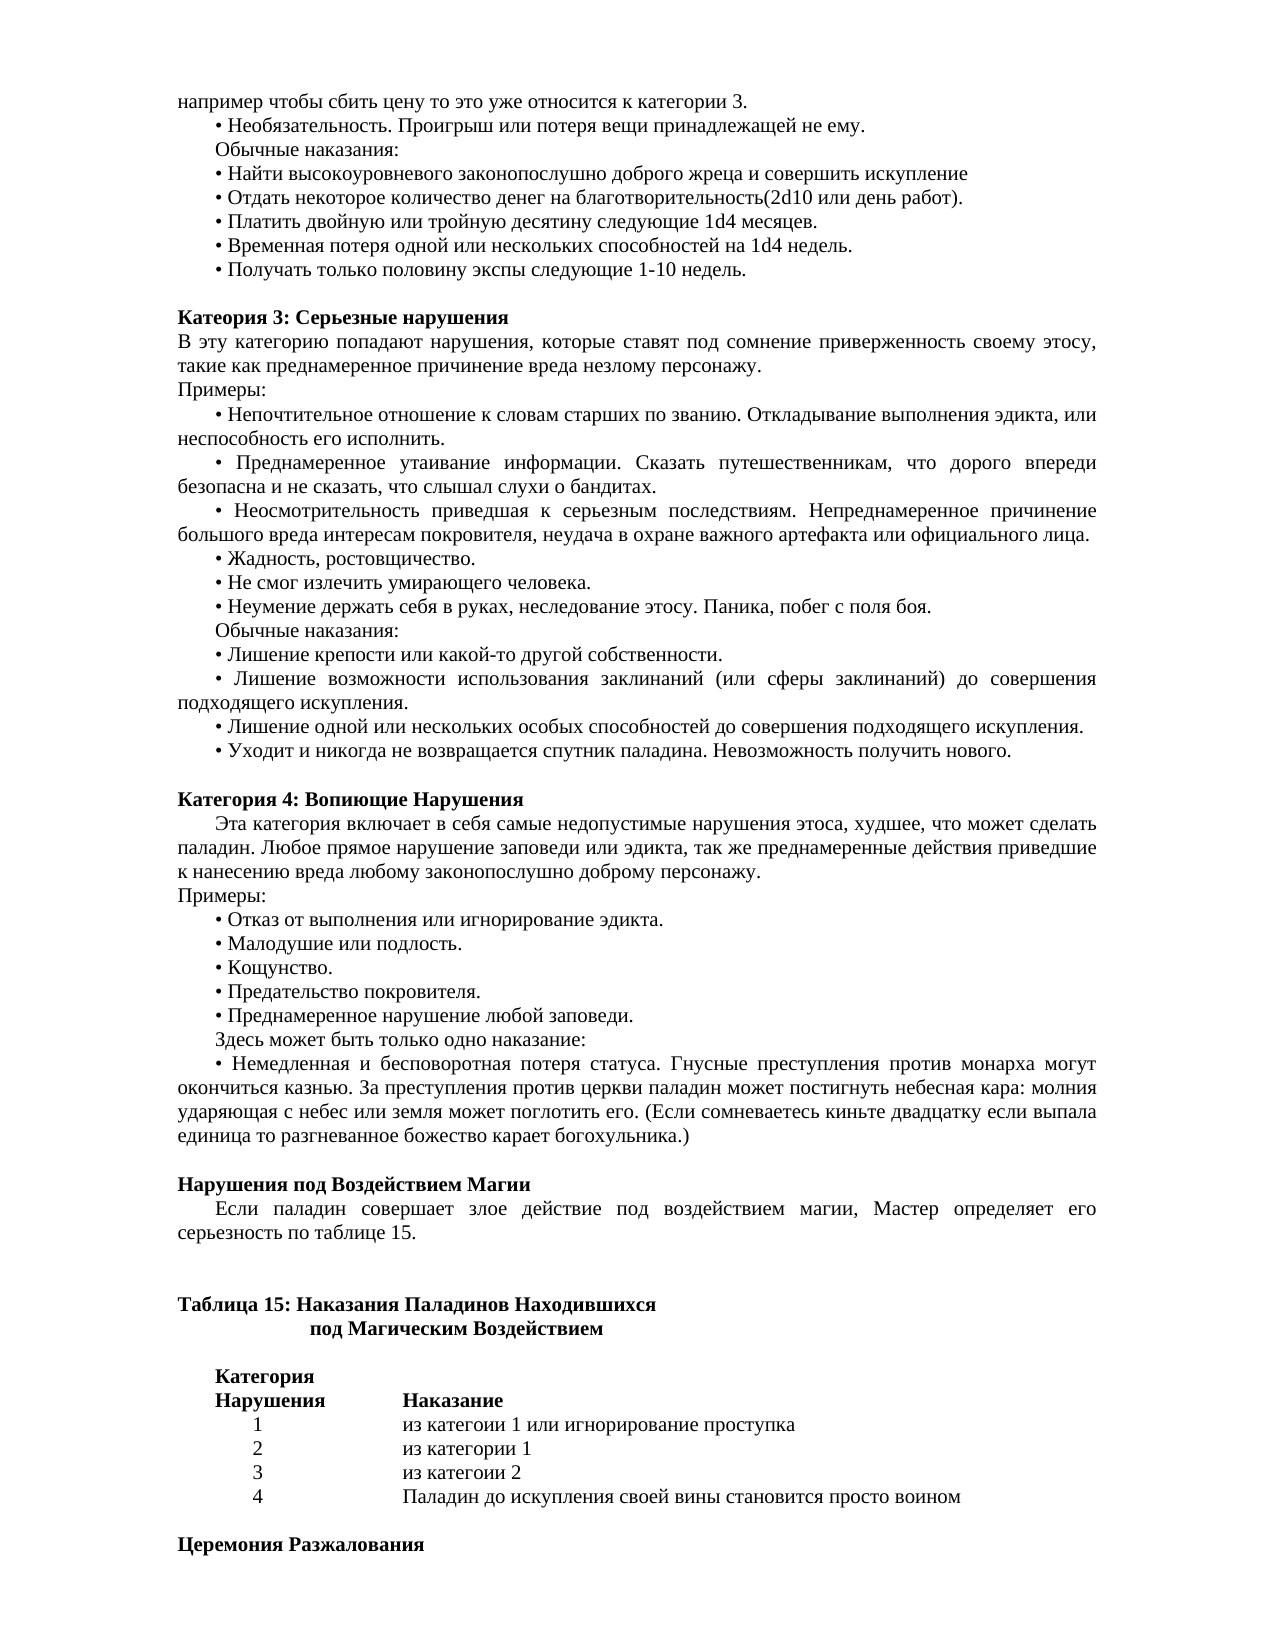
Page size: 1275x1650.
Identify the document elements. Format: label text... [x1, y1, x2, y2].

text • Отдать некоторое количество денег на благотворительность(2d10 или день работ). [177, 185, 1098, 209]
text • Получать только половину экспы следующие 1-10 недель. [177, 257, 1098, 281]
text 4 Паладин до искупления своей вины становится просто воином [177, 1484, 1098, 1508]
text 1 из категоии 1 или игнорирование проступка [177, 1412, 1098, 1436]
text • Неумение держать себя в руках, неследование этосу. Паника, побег с поля боя. [177, 594, 1098, 618]
text Обычные наказания: [177, 618, 1098, 642]
text Категория [177, 1364, 1098, 1388]
text • Малодушие или подлость. [177, 931, 1098, 955]
text Нарушения под Воздействием Магии [177, 1171, 1098, 1196]
text • Преднамеренное нарушение любой заповеди. [177, 1003, 1098, 1027]
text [177, 89, 1098, 113]
text • Непочтительное отношение к словам старших по званию. Откладывание выполнения эдикта, или неспособность его исполнить. [177, 401, 1098, 449]
text • Платить двойную или тройную десятину следующие 1d4 месяцев. [177, 209, 1098, 233]
text • Не смог излечить умирающего человека. [177, 570, 1098, 594]
text Примеры: [177, 377, 1098, 401]
text Нарушения Наказание [177, 1388, 1098, 1412]
text Таблица 15: Наказания Паладинов Находившихся [177, 1292, 1098, 1316]
text 3 из категоии 2 [177, 1460, 1098, 1484]
text Обычные наказания: [177, 137, 1098, 161]
text • Найти высокоуровневого законопослушно доброго жреца и совершить искупление [177, 161, 1098, 185]
text Категория 4: Вопиющие Нарушения [177, 786, 1098, 811]
text • Временная потеря одной или нескольких способностей на 1d4 недель. [177, 233, 1098, 257]
text 2 из категории 1 [177, 1436, 1098, 1460]
text • Преднамеренное утаивание информации. Сказать путешественникам, что дорого впереди безопасна и не сказать, что слышал слухи о бандитах. [177, 449, 1098, 498]
text • Отказ от выполнения или игнорирование эдикта. [177, 907, 1098, 931]
text • Уходит и никогда не возвращается спутник паладина. Невозможность получить нового. [177, 738, 1098, 762]
text • Лишение крепости или какой-то другой собственности. [177, 642, 1098, 666]
text Примеры: [177, 883, 1098, 907]
text • Немедленная и бесповоротная потеря статуса. Гнусные преступления против монарха могут окончиться казнью. За преступления против церкви паладин может постигнуть небесная кара: молния ударяющая с небес или земля может поглотить его. (Если сомневаетесь киньте двадцатку если выпала единица то разгневанное божество карает богохульника.) [177, 1051, 1098, 1147]
text • Кощунство. [177, 955, 1098, 979]
text Здесь может быть только одно наказание: [177, 1027, 1098, 1051]
text Если паладин совершает злое действие под воздействием магии, Мастер определяет его серьезность по таблице 15. [177, 1196, 1098, 1244]
text • Жадность, ростовщичество. [177, 546, 1098, 570]
text • Неосмотрительность приведшая к серьезным последствиям. Непреднамеренное причинение большого вреда интересам покровителя, неудача в охране важного артефакта или официального лица. [177, 498, 1098, 546]
text • Предательство покровителя. [177, 979, 1098, 1003]
text В эту категорию попадают нарушения, которые ставят под сомнение приверженность своему этосу, такие как преднамеренное причинение вреда незлому персонажу. [177, 329, 1098, 377]
text • Лишение одной или нескольких особых способностей до совершения подходящего искупления. [177, 714, 1098, 738]
text Катеория 3: Серьезные нарушения [177, 305, 1098, 329]
text Эта категория включает в себя самые недопустимые нарушения этоса, худшее, что может сделать паладин. Любое прямое нарушение заповеди или эдикта, так же преднамеренные действия приведшие к нанесению вреда любому законопослушно доброму персонажу. [177, 811, 1098, 883]
text под Магическим Воздействием [177, 1316, 1098, 1340]
text Церемония Разжалования [177, 1532, 1098, 1556]
text • Лишение возможности использования заклинаний (или сферы заклинаний) до совершения подходящего искупления. [177, 666, 1098, 714]
text • Необязательность. Проигрыш или потеря вещи принадлежащей не ему. [177, 113, 1098, 137]
